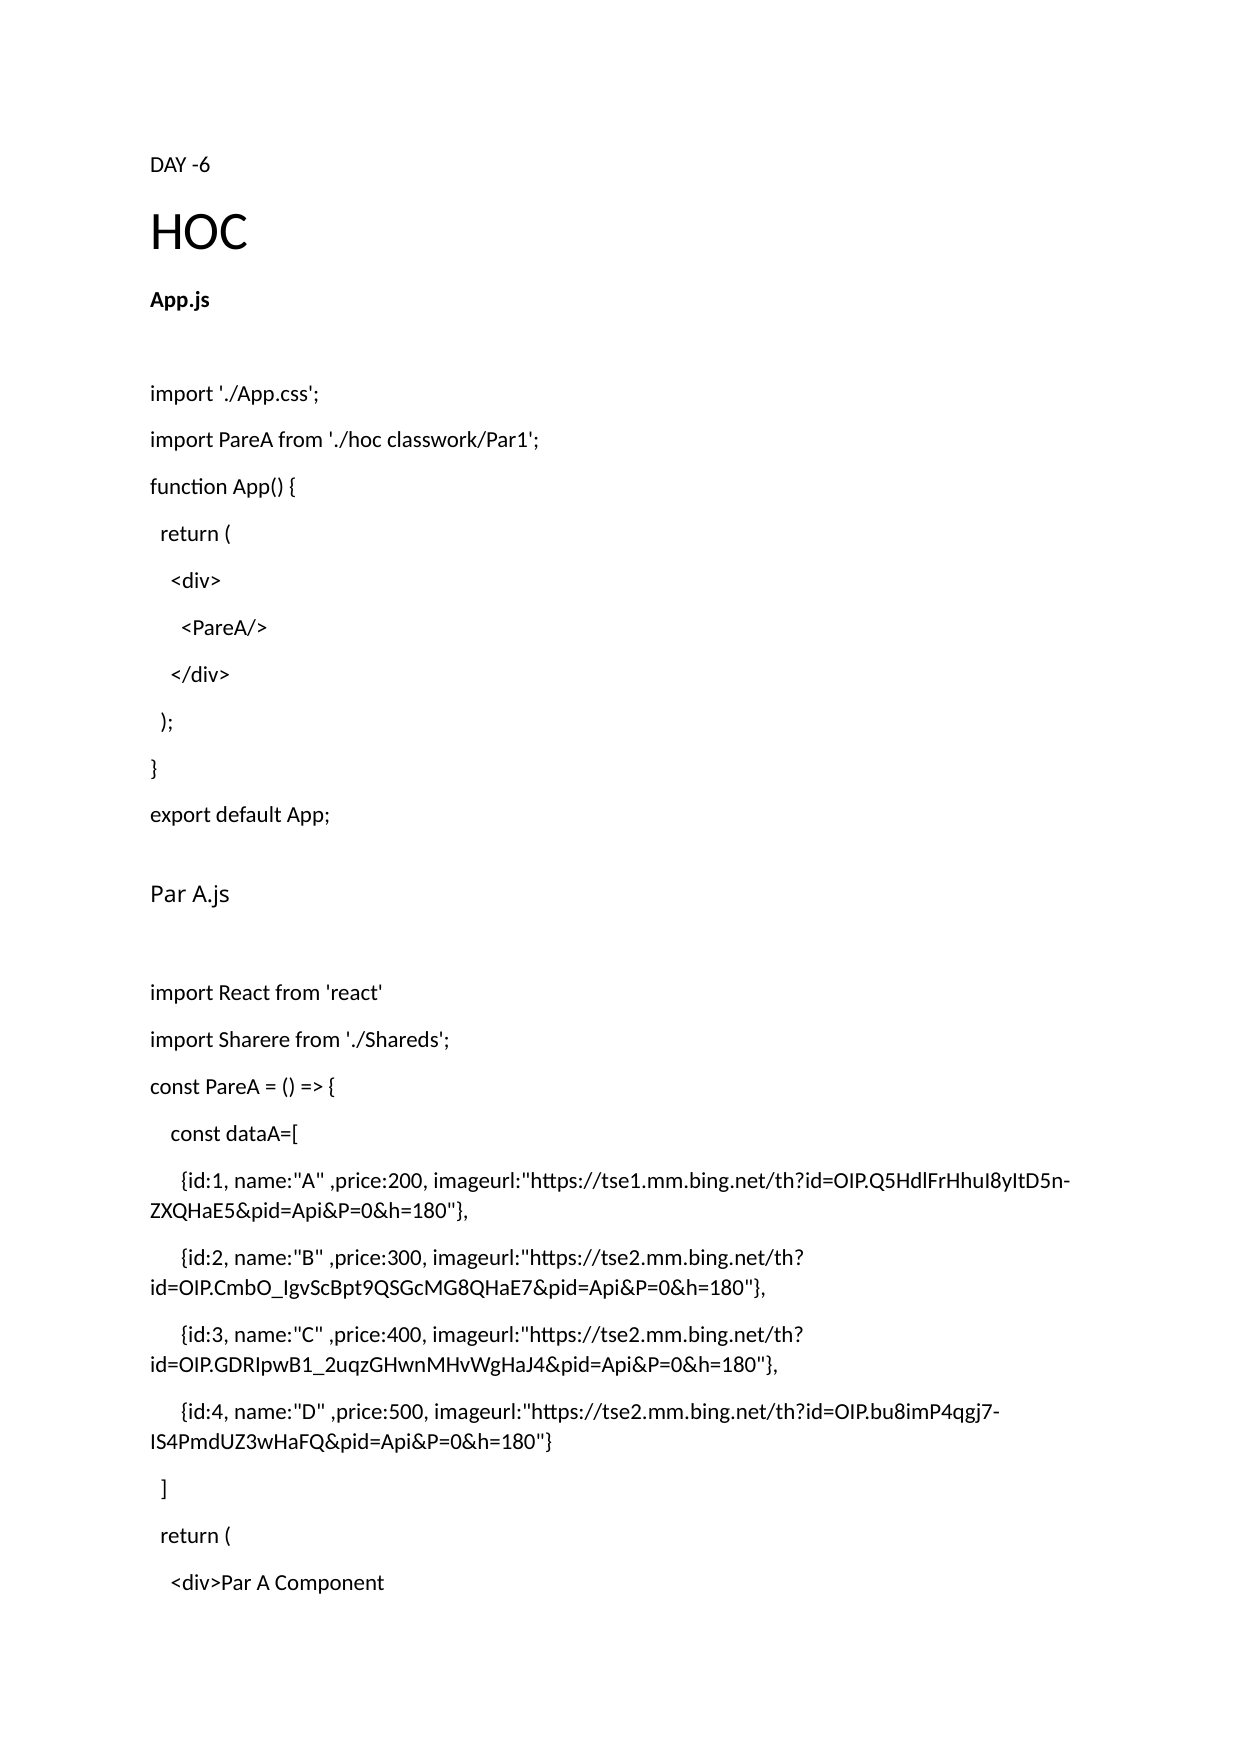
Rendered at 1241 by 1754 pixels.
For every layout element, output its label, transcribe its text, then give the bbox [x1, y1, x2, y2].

text ] [150, 1474, 1090, 1502]
text function App() { [150, 472, 1090, 500]
text HOC [150, 197, 1090, 263]
text {id:3, name:"C" ,price:400, imageurl:"https://tse2.mm.bing.net/th?id=OIP.GDRIpwB1_2uqzGHwnMHvWgHaJ4&pid=Api&P=0&h=180"}, [150, 1320, 1090, 1378]
text {id:2, name:"B" ,price:300, imageurl:"https://tse2.mm.bing.net/th?id=OIP.CmbO_IgvScBpt9QSGcMG8QHaE7&pid=Api&P=0&h=180"}, [150, 1243, 1090, 1301]
text import './App.css'; [150, 379, 1090, 407]
text Par A.js [150, 878, 1090, 909]
text return ( [150, 1521, 1090, 1549]
text <PareA/> [150, 613, 1090, 641]
text <div>Par A Component [150, 1568, 1090, 1596]
text import PareA from './hoc classwork/Par1'; [150, 426, 1090, 453]
text App.js [150, 285, 1090, 313]
text return ( [150, 519, 1090, 547]
text {id:4, name:"D" ,price:500, imageurl:"https://tse2.mm.bing.net/th?id=OIP.bu8imP4qgj7-IS4PmdUZ3wHaFQ&pid=Api&P=0&h=180"} [150, 1397, 1090, 1455]
text const PareA = () => { [150, 1072, 1090, 1100]
text import Sharere from './Shareds'; [150, 1025, 1090, 1053]
text } [150, 754, 1090, 782]
text <div> [150, 566, 1090, 594]
text import React from 'react' [150, 978, 1090, 1006]
text </div> [150, 660, 1090, 688]
text const dataA=[ [150, 1119, 1090, 1147]
text ); [150, 707, 1090, 735]
text DAY -6 [150, 150, 1090, 178]
text export default App; [150, 801, 1090, 859]
text {id:1, name:"A" ,price:200, imageurl:"https://tse1.mm.bing.net/th?id=OIP.Q5HdlFrHhuI8yItD5n-ZXQHaE5&pid=Api&P=0&h=180"}, [150, 1166, 1090, 1224]
